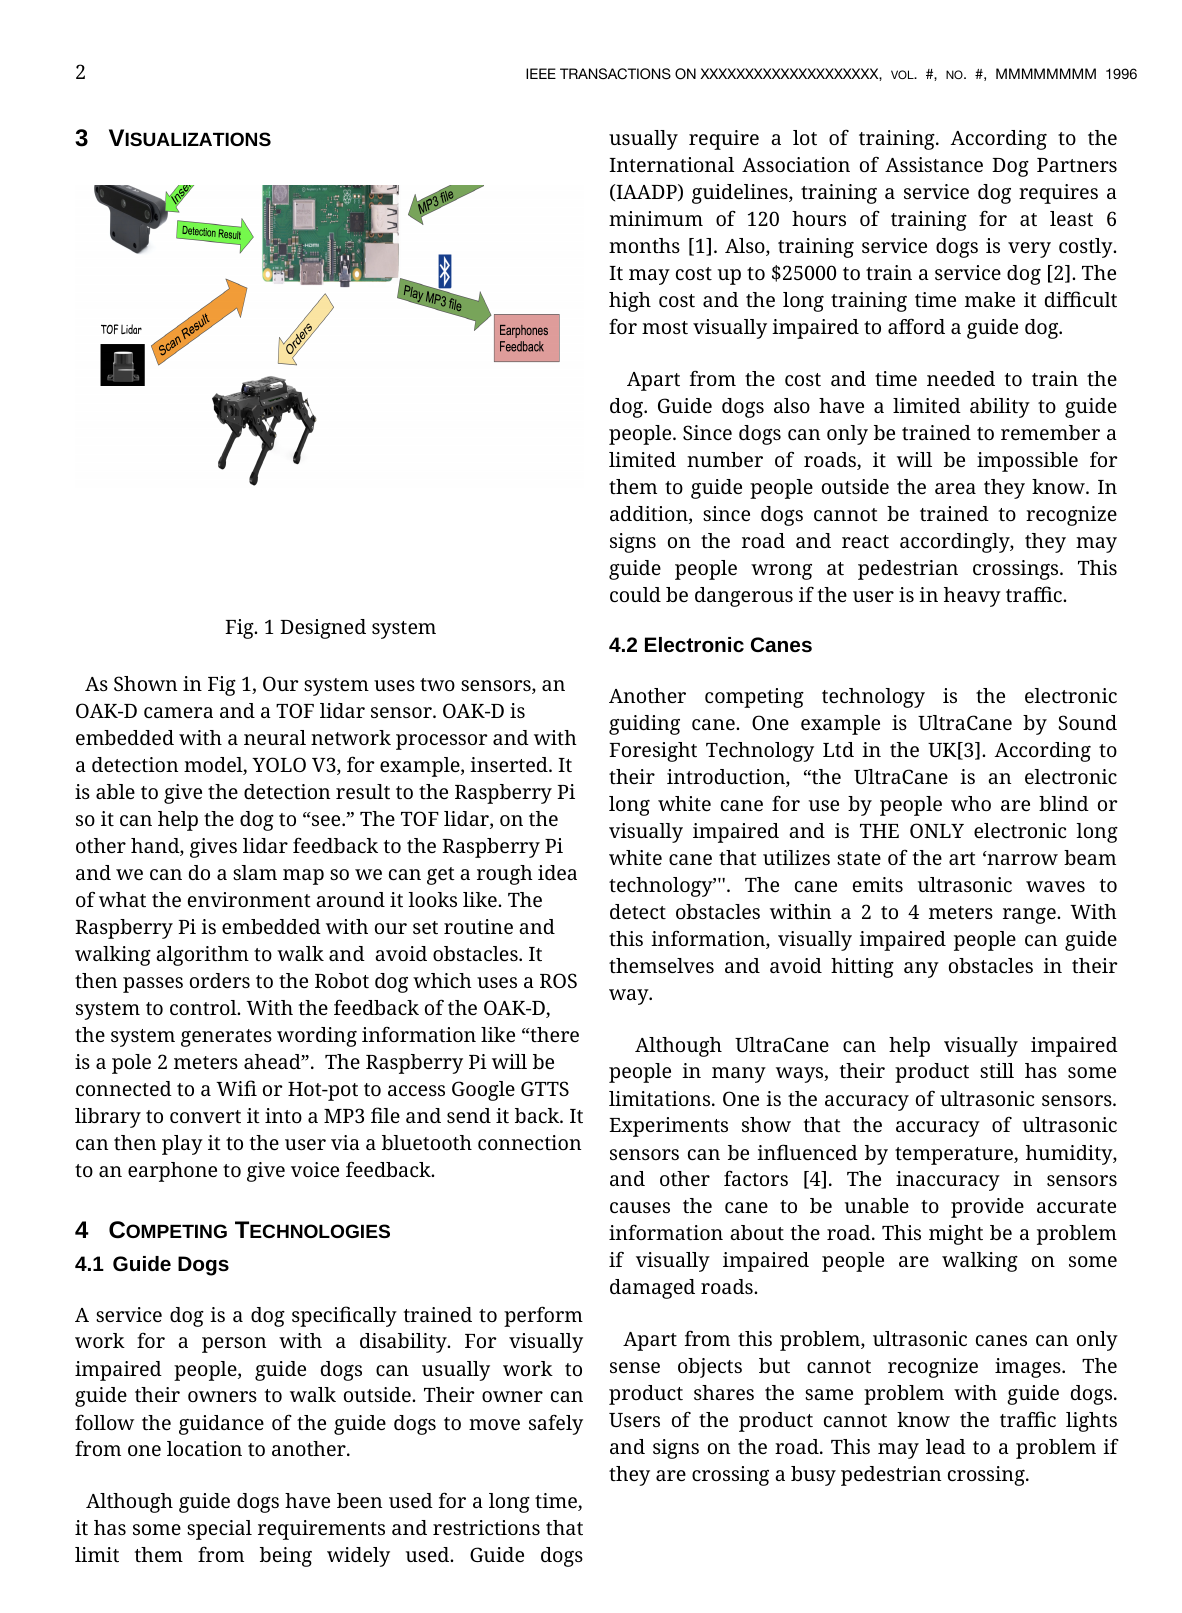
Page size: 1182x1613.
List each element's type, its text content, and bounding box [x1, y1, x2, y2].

subtitle 3 Visualizations [75, 124, 584, 152]
text As Shown in Fig 1, Our system uses two sensors, an OAK-D camera and a TOF lidar sensor. OAK-D is embedded with a neural network processor and with a detection model, YOLO V3, for example, inserted. It is able to give the detection result to the Raspberry Pi so it can help the dog to “see.” The TOF lidar, on the other hand, gives lidar feedback to the Raspberry Pi and we can do a slam map so we can get a rough idea of what the environment around it looks like. The Raspberry Pi is embedded with our set routine and walking algorithm to walk and avoid obstacles. It then passes orders to the Robot dog which uses a ROS system to control. With the feedback of the OAK-D, the system generates wording information like “there is a pole 2 meters ahead”. The Raspberry Pi will be connected to a Wifi or Hot-pot to access Google GTTS library to convert it into a MP3 file and send it back. It can then play it to the user via a bluetooth connection to an earphone to give voice feedback. [75, 671, 584, 1183]
subtitle 4 Competing Technologies [75, 1216, 584, 1243]
text A service dog is a dog specifically trained to perform work for a person with a disability. For visually impaired people, guide dogs can usually work to guide their owners to walk outside. Their owner can follow the guidance of the guide dogs to move safely from one location to another. [75, 1301, 584, 1463]
text Fig. 1 Designed system [150, 624, 385, 637]
text Apart from the cost and time needed to train the dog. Guide dogs also have a limited ability to guide people. Since dogs can only be trained to remember a limited number of roads, it will be impossible for them to guide people outside the area they know. In addition, since dogs cannot be trained to recognize signs on the road and react accordingly, they may guide people wrong at pedestrian crossings. This could be dangerous if the user is in heavy traffic. [609, 365, 1118, 608]
text Although UltraCane can help visually impaired people in many ways, their product still has some limitations. One is the accuracy of ultrasonic sensors. Experiments show that the accuracy of ultrasonic sensors can be influenced by temperature, humidity, and other factors [4]. The inaccuracy in sensors causes the cane to be unable to provide accurate information about the road. This might be a problem if visually impaired people are walking on some damaged roads. [609, 1031, 1118, 1301]
subtitle 4.1 Guide Dogs [75, 1252, 584, 1276]
picture [75, 185, 585, 488]
text Another competing technology is the electronic guiding cane. One example is UltraCane by Sound Foresight Technology Ltd in the UK[3]. According to their introduction, “the UltraCane is an electronic long white cane for use by people who are blind or visually impaired and is THE ONLY electronic long white cane that utilizes state of the art ‘narrow beam technology’''. The cane emits ultrasonic waves to detect obstacles within a 2 to 4 meters range. With this information, visually impaired people can guide themselves and avoid hitting any obstacles in their way. [609, 682, 1118, 1006]
text Fig. 1 Designed system [386, 624, 584, 637]
text Although guide dogs have been used for a long time, it has some special requirements and restrictions that limit them from being widely used. Guide dogs usually require a lot of training. According to the International Association of Assistance Dog Partners (IAADP) guidelines, training a service dog requires a minimum of 120 hours of training for at least 6 months [1]. Also, training service dogs is very costly. It may cost up to $25000 to train a service dog [2]. The high cost and the long training time make it difficult for most visually impaired to afford a guide dog. [609, 124, 1118, 340]
text Apart from this problem, ultrasonic canes can only sense objects but cannot recognize images. The product shares the same problem with guide dogs. Users of the product cannot know the traffic lights and signs on the road. This may lead to a problem if they are crossing a busy pedestrian crossing. [609, 1326, 1118, 1487]
text Although guide dogs have been used for a long time, it has some special requirements and restrictions that limit them from being widely used. Guide dogs usually require a lot of training. According to the International Association of Assistance Dog Partners (IAADP) guidelines, training a service dog requires a minimum of 120 hours of training for at least 6 months [1]. Also, training service dogs is very costly. It may cost up to $25000 to train a service dog [2]. The high cost and the long training time make it difficult for most visually impaired to afford a guide dog. [75, 1488, 584, 1569]
subtitle 4.2 Electronic Canes [609, 633, 1118, 657]
